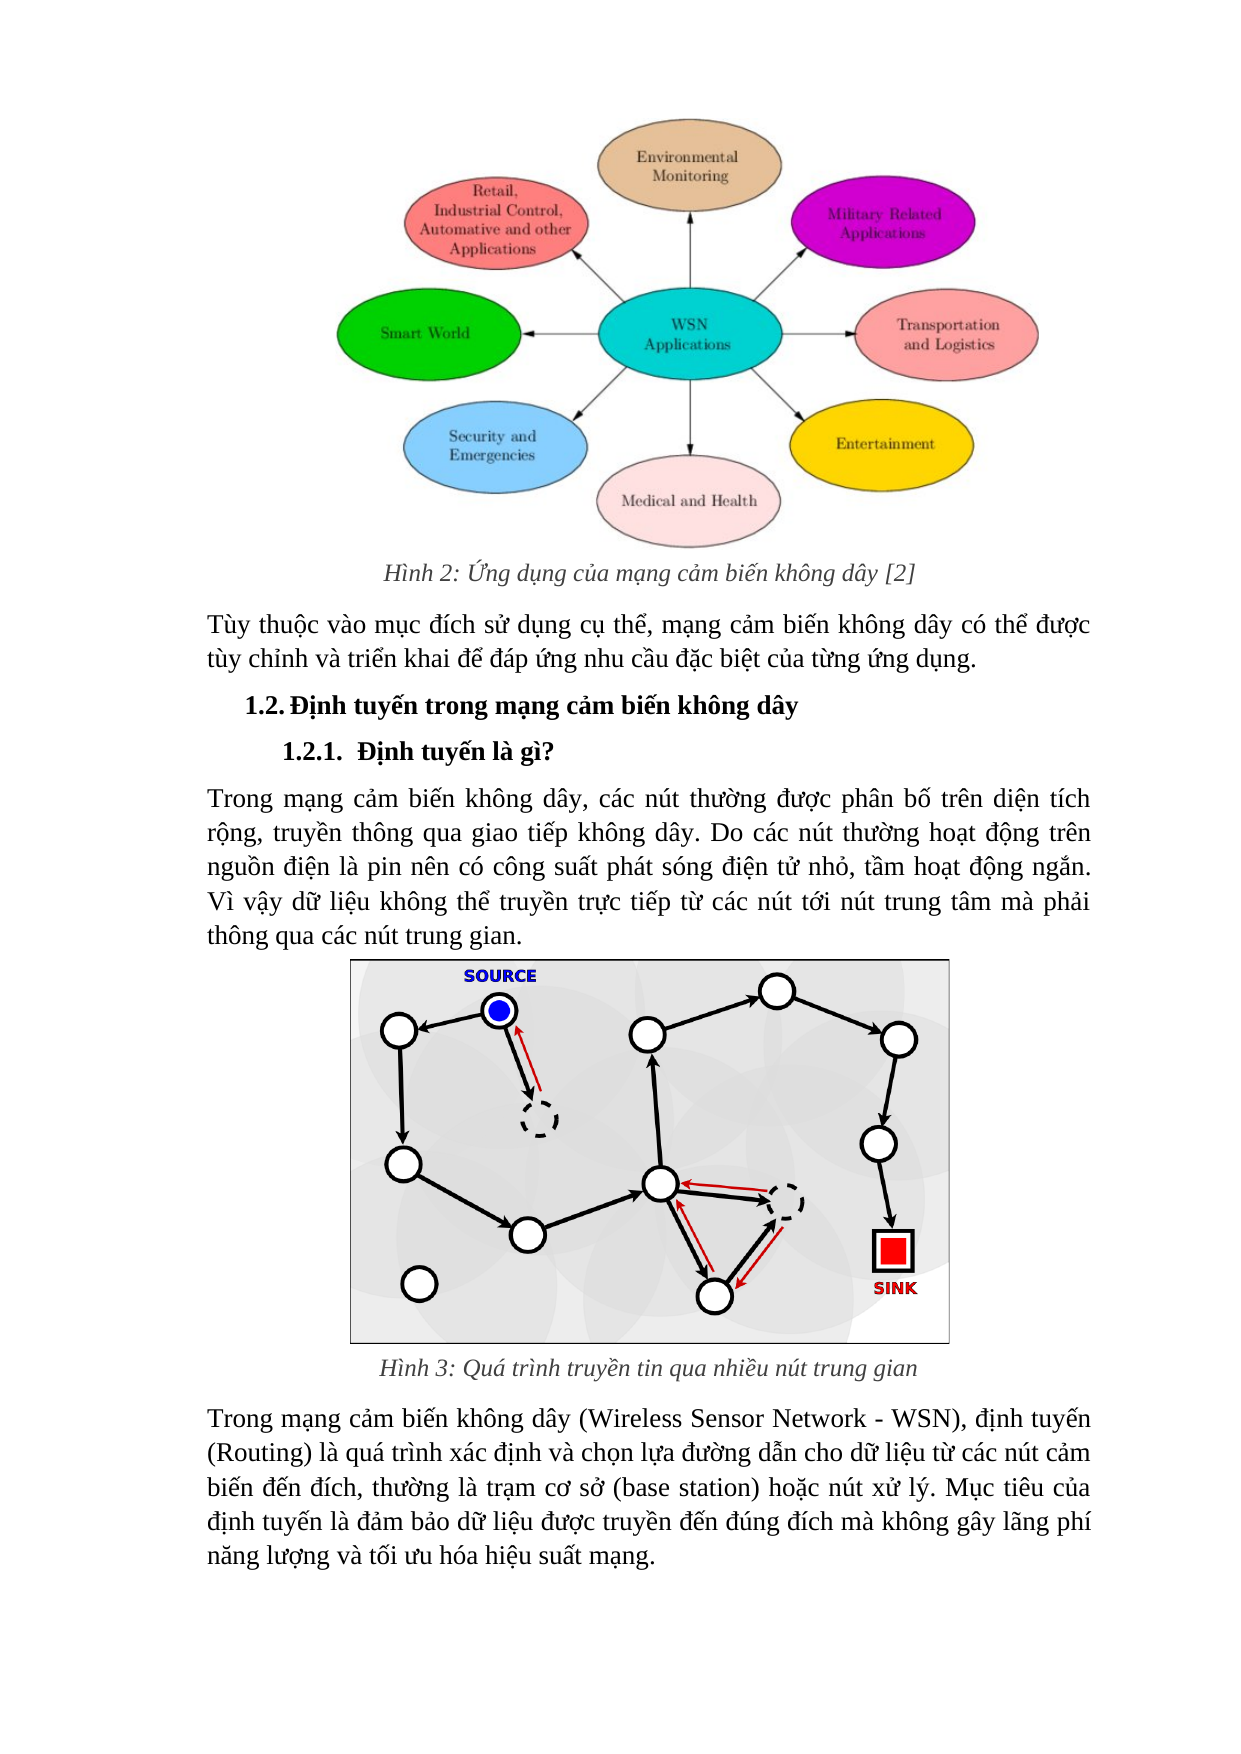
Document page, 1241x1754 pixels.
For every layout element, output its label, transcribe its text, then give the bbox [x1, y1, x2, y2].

picture [350, 959, 950, 1344]
subtitle Định tuyến trong mạng cảm biến không dây [244, 689, 1092, 720]
text Tùy thuộc vào mục đích sử dụng cụ thể, mạng cảm biến không dây có thể được tùy chỉnh và triển khai để đáp ứng nhu cầu đặc biệt của từng ứng dụng. [207, 608, 1092, 673]
text Hình 2: Ứng dụng của mạng cảm biến không dây [2] [207, 558, 1092, 587]
text Trong mạng cảm biến không dây (Wireless Sensor Network - WSN), định tuyến (Routing) là quá trình xác định và chọn lựa đường dẫn cho dữ liệu từ các nút cảm biến đến đích, thường là trạm cơ sở (base station) hoặc nút xử lý. Mục tiêu của định tuyến là đảm bảo dữ liệu được truyền đến đúng đích mà không gây lãng phí năng lượng và tối ưu hóa hiệu suất mạng. [207, 1402, 1092, 1570]
picture [335, 118, 1039, 550]
subtitle Định tuyến là gì? [282, 736, 1092, 767]
text Trong mạng cảm biến không dây, các nút thường được phân bố trên diện tích rộng, truyền thông qua giao tiếp không dây. Do các nút thường hoạt động trên nguồn điện là pin nên có công suất phát sóng điện tử nhỏ, tầm hoạt động ngắn. Vì vậy dữ liệu không thể truyền trực tiếp từ các nút tới nút trung tâm mà phải thông qua các nút trung gian. [207, 782, 1092, 950]
text Hình 3: Quá trình truyền tin qua nhiều nút trung gian [207, 1353, 1092, 1382]
